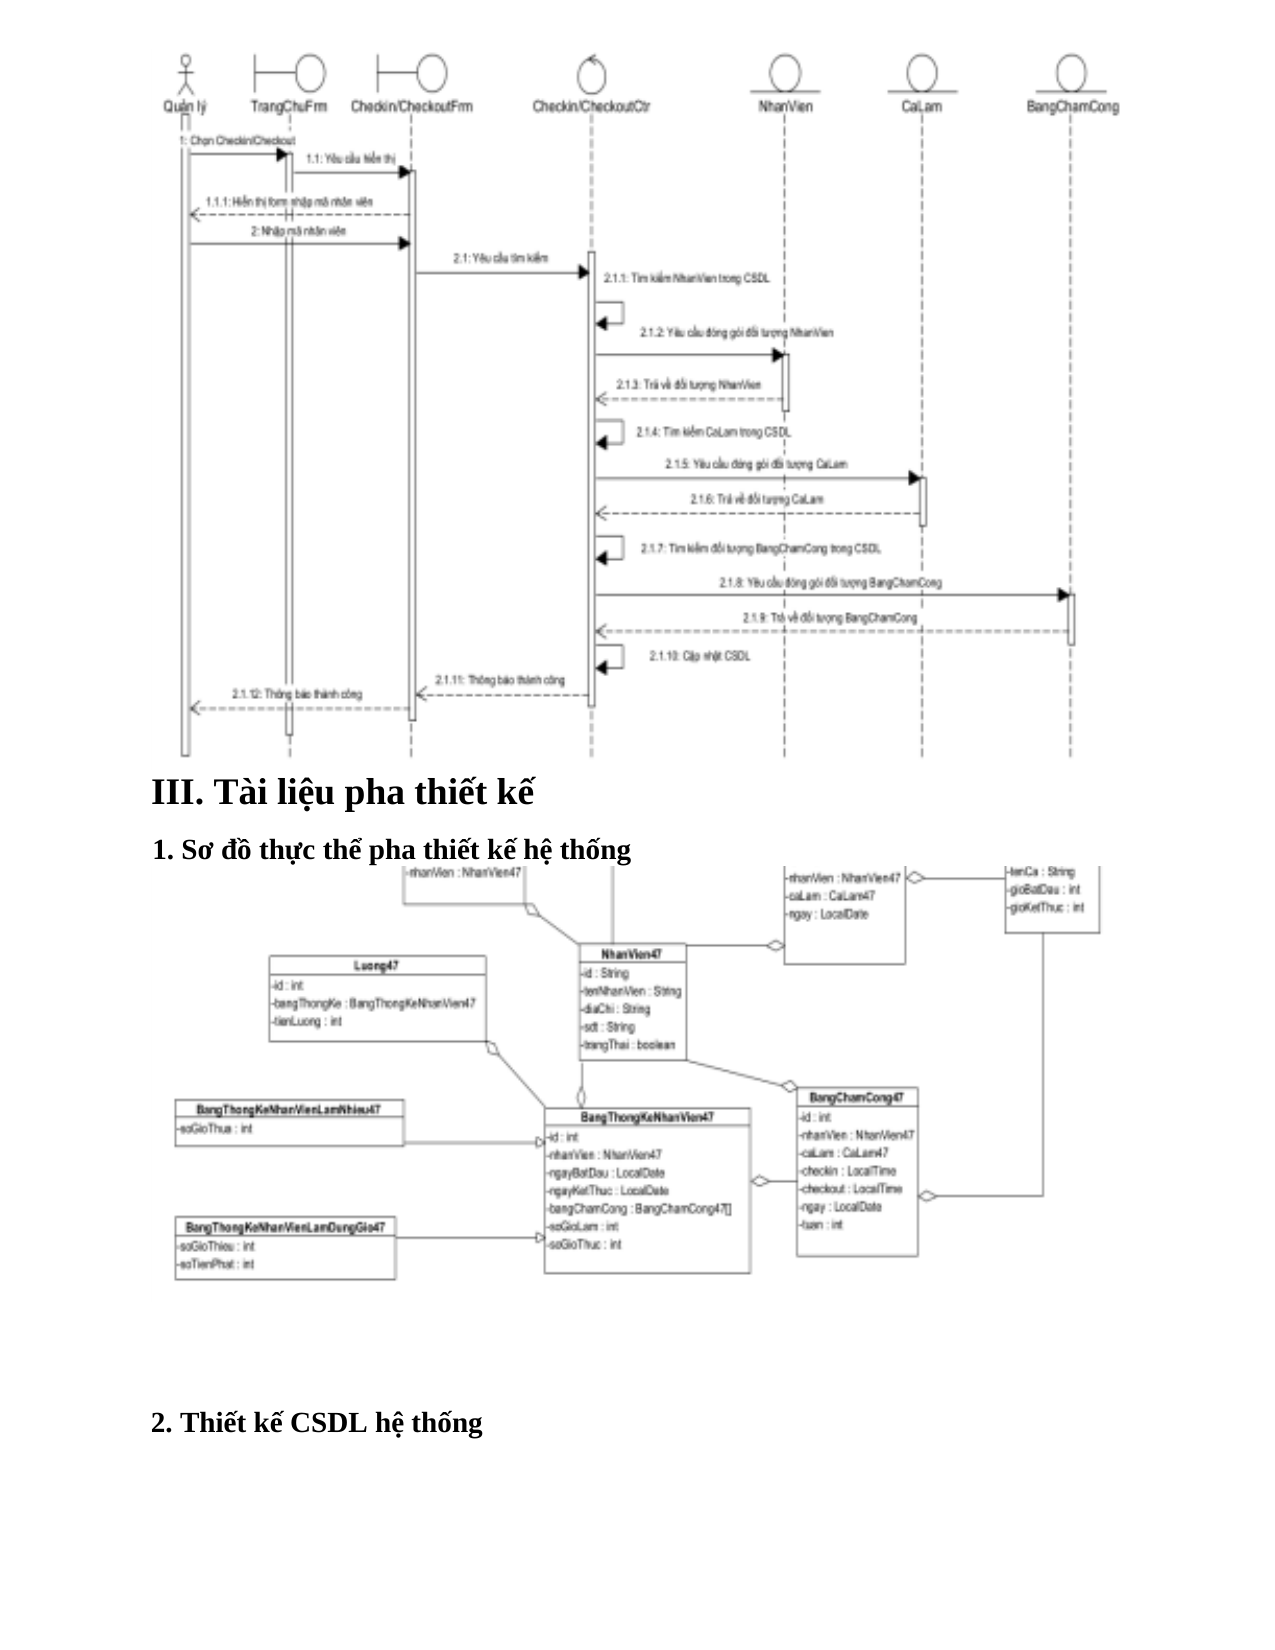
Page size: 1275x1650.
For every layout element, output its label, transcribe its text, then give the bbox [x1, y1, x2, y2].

text 2. Thiết kế CSDL hệ thống [150, 1302, 1125, 1438]
text 1. Sơ đồ thực thể pha thiết kế hệ thống [152, 832, 1223, 866]
picture [150, 866, 1125, 1302]
text III. Tài liệu pha thiết kế [151, 770, 1223, 813]
picture [150, 49, 1126, 770]
